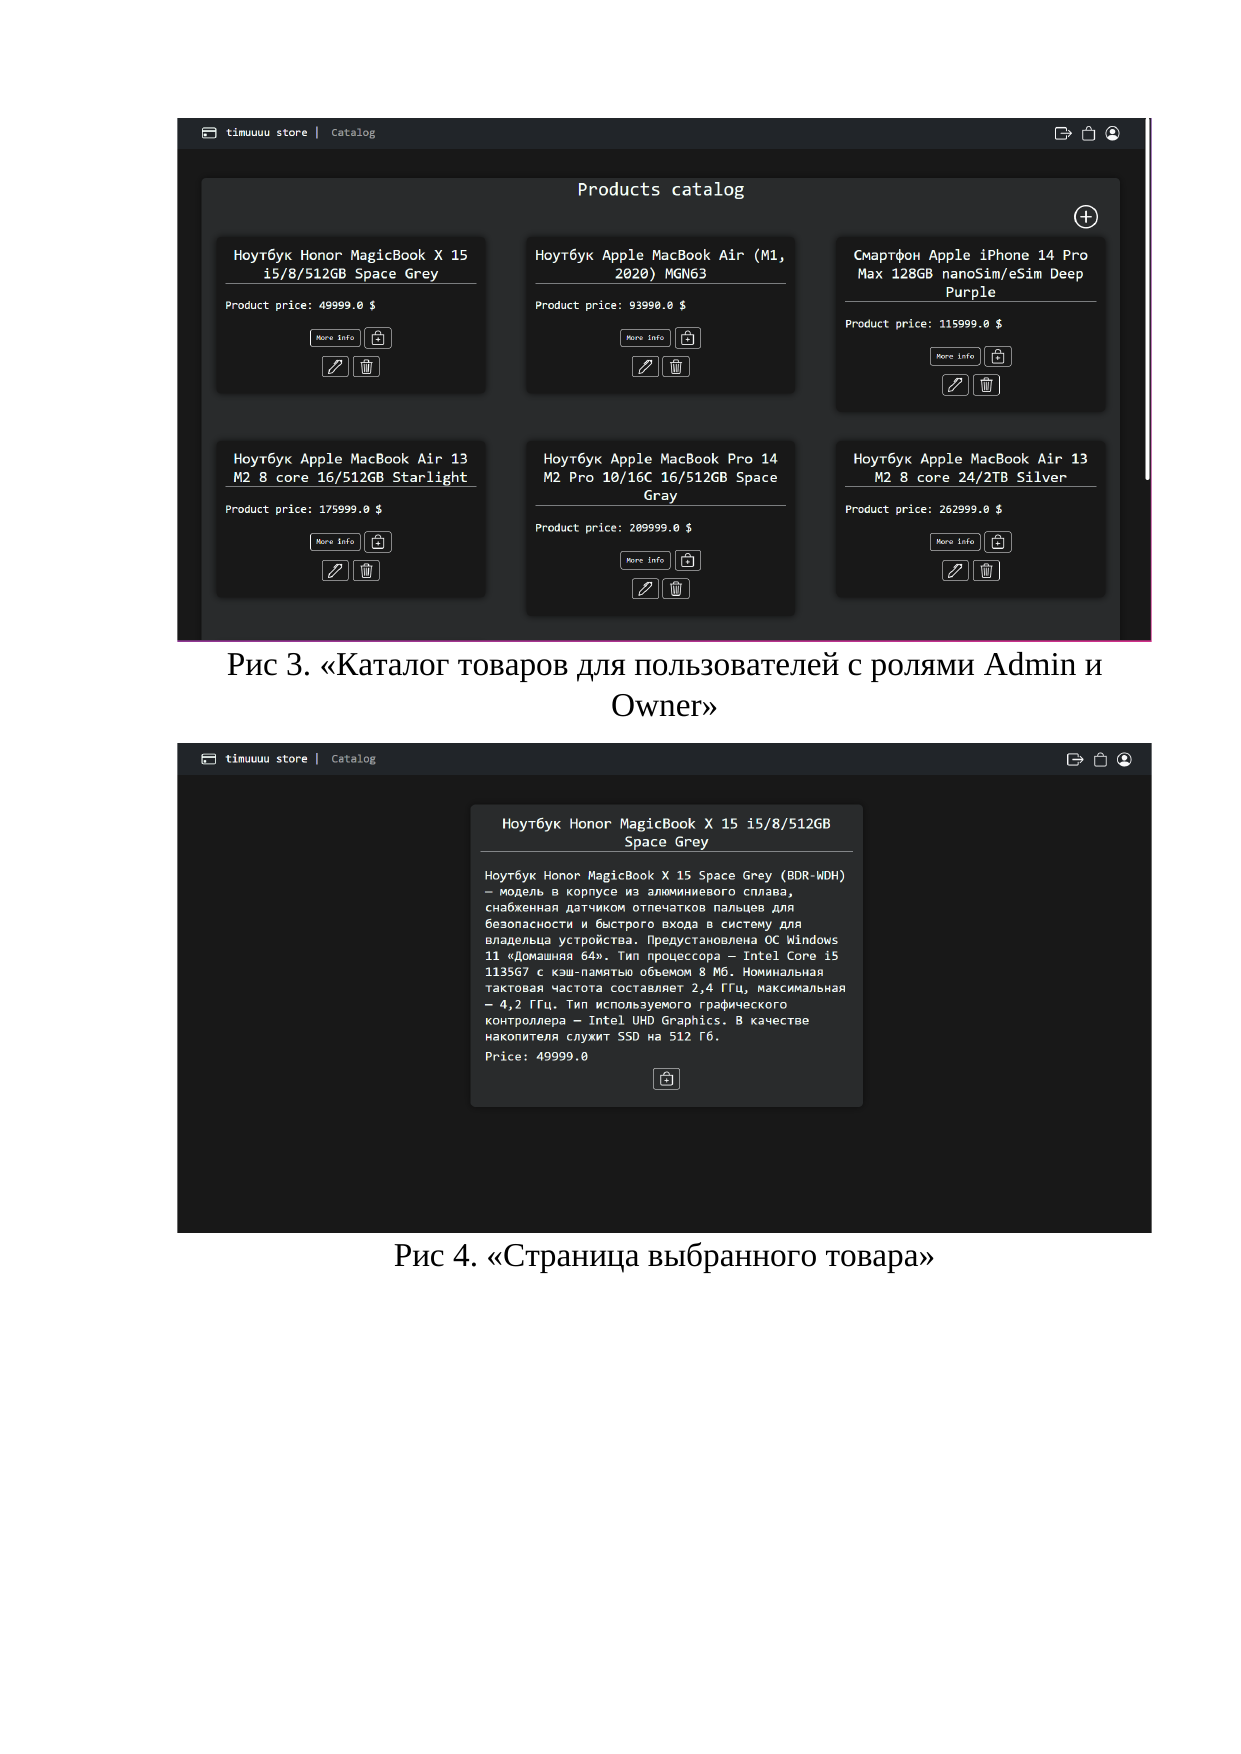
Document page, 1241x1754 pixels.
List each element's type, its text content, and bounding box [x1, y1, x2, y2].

text Рис 3. «Каталог товаров для пользователей с ролями Admin и Owner» [177, 642, 1152, 724]
text Рис 4. «Страница выбранного товара» [177, 1233, 1152, 1274]
picture [177, 743, 1152, 1233]
picture [177, 118, 1152, 642]
